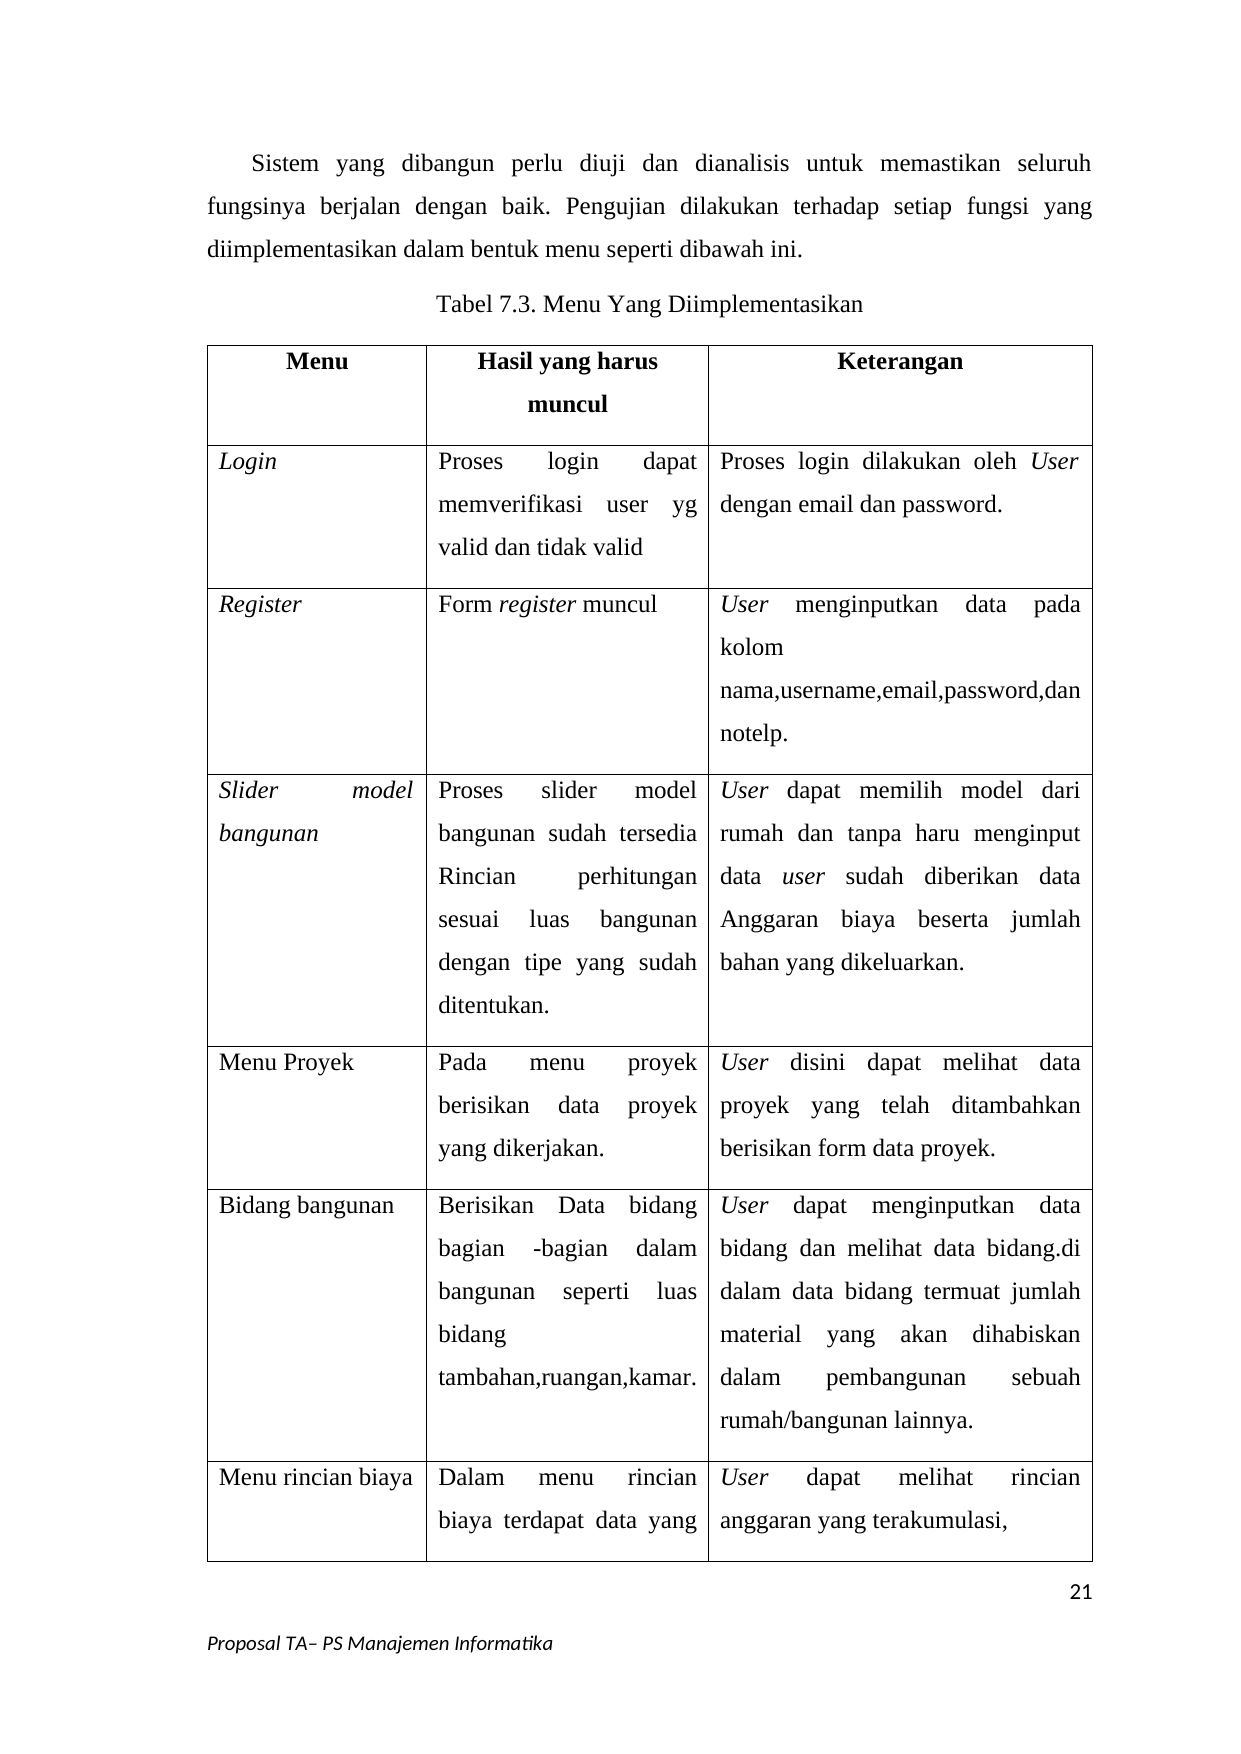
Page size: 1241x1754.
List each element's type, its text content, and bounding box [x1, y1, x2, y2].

table_cell Register [208, 589, 426, 774]
table_cell Bidang bangunan [208, 1190, 426, 1461]
table_cell User dapat memilih model dari rumah dan tanpa haru menginput data user sudah diberikan data Anggaran biaya beserta jumlah bahan yang dikeluarkan. [709, 775, 1092, 1046]
table_cell Form register muncul [427, 589, 708, 774]
table_cell Berisikan Data bidang bagian -bagian dalam bangunan seperti luas bidang tambahan,ruangan,kamar. [427, 1190, 708, 1461]
table_cell Menu rincian biaya [208, 1462, 426, 1561]
table_cell Slider model bangunan [208, 775, 426, 1046]
table_cell Proses slider model bangunan sudah tersedia Rincian perhitungan sesuai luas bangunan dengan tipe yang sudah ditentukan. [427, 775, 708, 1046]
table_cell User menginputkan data pada kolom nama,username,email,password,dan notelp. [709, 589, 1092, 774]
table_header Menu [208, 346, 426, 445]
table_cell Proses login dilakukan oleh User dengan email dan password. [709, 446, 1092, 588]
table_cell Pada menu proyek berisikan data proyek yang dikerjakan. [427, 1047, 708, 1189]
table_cell User disini dapat melihat data proyek yang telah ditambahkan berisikan form data proyek. [709, 1047, 1092, 1189]
table_header Keterangan [709, 346, 1092, 445]
table_header Hasil yang harus muncul [427, 346, 708, 445]
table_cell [427, 1462, 708, 1561]
table_cell Menu Proyek [208, 1047, 426, 1189]
text Tabel 7.3. Menu Yang Diimplementasikan [207, 289, 1092, 318]
table_cell Proses login dapat memverifikasi user yg valid dan tidak valid [427, 446, 708, 588]
table_cell User dapat menginputkan data bidang dan melihat data bidang.di dalam data bidang termuat jumlah material yang akan dihabiskan dalam pembangunan sebuah rumah/bangunan lainnya. [709, 1190, 1092, 1461]
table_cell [709, 1462, 1092, 1561]
table_cell Login [208, 446, 426, 588]
text Sistem yang dibangun perlu diuji dan dianalisis untuk memastikan seluruh fungsinya berjalan dengan baik. Pengujian dilakukan terhadap setiap fungsi yang diimplementasikan dalam bentuk menu seperti dibawah ini. [207, 148, 1092, 263]
